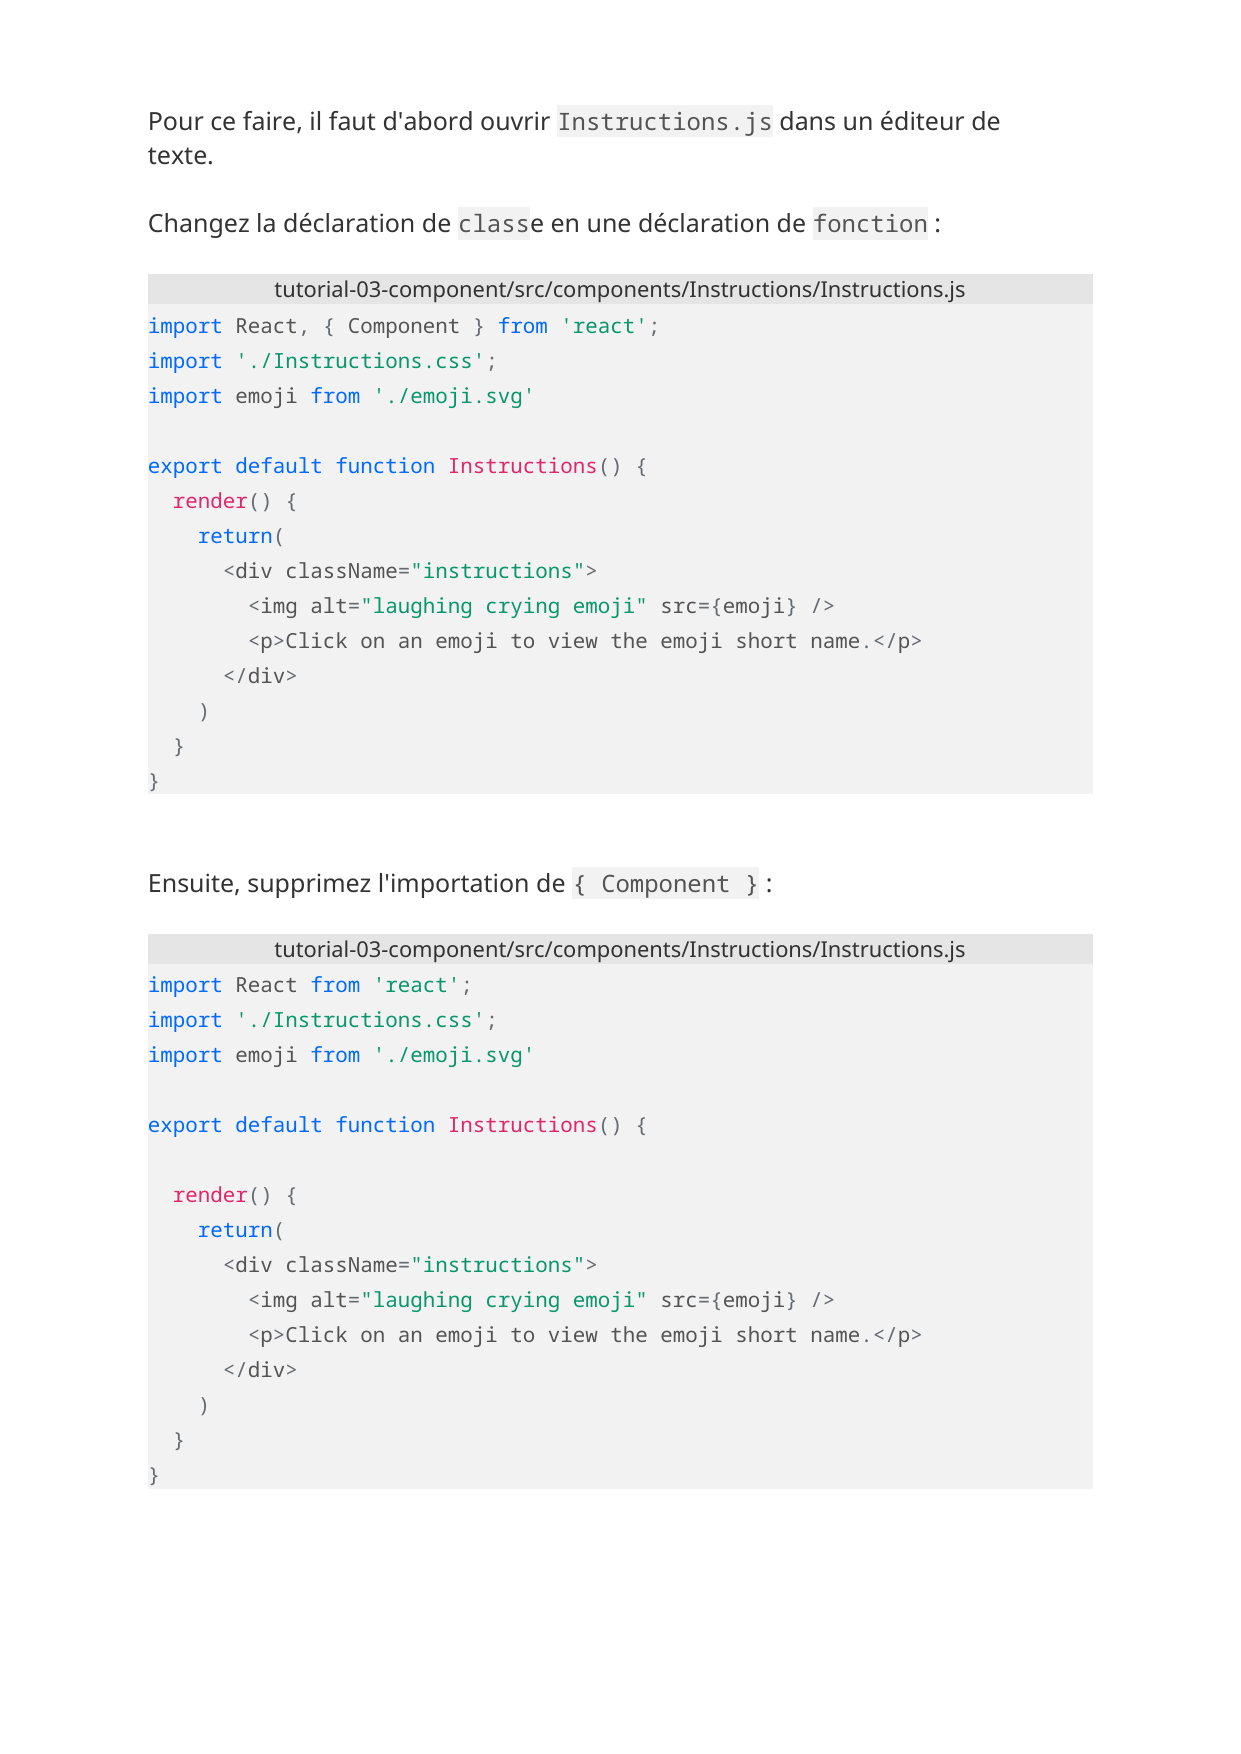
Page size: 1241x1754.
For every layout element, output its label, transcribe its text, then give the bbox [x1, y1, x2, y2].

text import emoji from './emoji.svg' [148, 374, 1093, 409]
text <img alt="laughing crying emoji" src={emoji} /> [148, 584, 1093, 619]
text tutorial-03-component/src/components/Instructions/Instructions.js [148, 934, 1093, 964]
text return( [148, 514, 1093, 549]
text <div className="instructions"> [148, 1244, 1093, 1279]
text <p>Click on an emoji to view the emoji short name.</p> [148, 619, 1093, 654]
text } [148, 759, 1093, 794]
text tutorial-03-component/src/components/Instructions/Instructions.js [148, 274, 1093, 304]
text </div> [148, 1349, 1093, 1384]
text </div> [148, 654, 1093, 689]
text Ensuite, supprimez l'importation de { Component } : [148, 865, 1093, 899]
text export default function Instructions() { [148, 444, 1093, 479]
text } [148, 1419, 1093, 1454]
text import React from 'react'; [148, 964, 1093, 999]
text Changez la déclaration de classe en une déclaration de fonction : [148, 206, 1093, 240]
text return( [148, 1209, 1093, 1244]
text } [148, 724, 1093, 759]
text render() { [148, 479, 1093, 514]
text <img alt="laughing crying emoji" src={emoji} /> [148, 1279, 1093, 1314]
text import React, { Component } from 'react'; [148, 304, 1093, 339]
text <p>Click on an emoji to view the emoji short name.</p> [148, 1314, 1093, 1349]
text ) [148, 689, 1093, 724]
text render() { [148, 1174, 1093, 1209]
text import './Instructions.css'; [148, 999, 1093, 1034]
text ) [148, 1384, 1093, 1419]
text Pour ce faire, il faut d'abord ouvrir Instructions.js dans un éditeur de texte. [148, 103, 1093, 172]
text <div className="instructions"> [148, 549, 1093, 584]
text import './Instructions.css'; [148, 339, 1093, 374]
text } [148, 1454, 1093, 1489]
text export default function Instructions() { [148, 1104, 1093, 1139]
text import emoji from './emoji.svg' [148, 1034, 1093, 1069]
